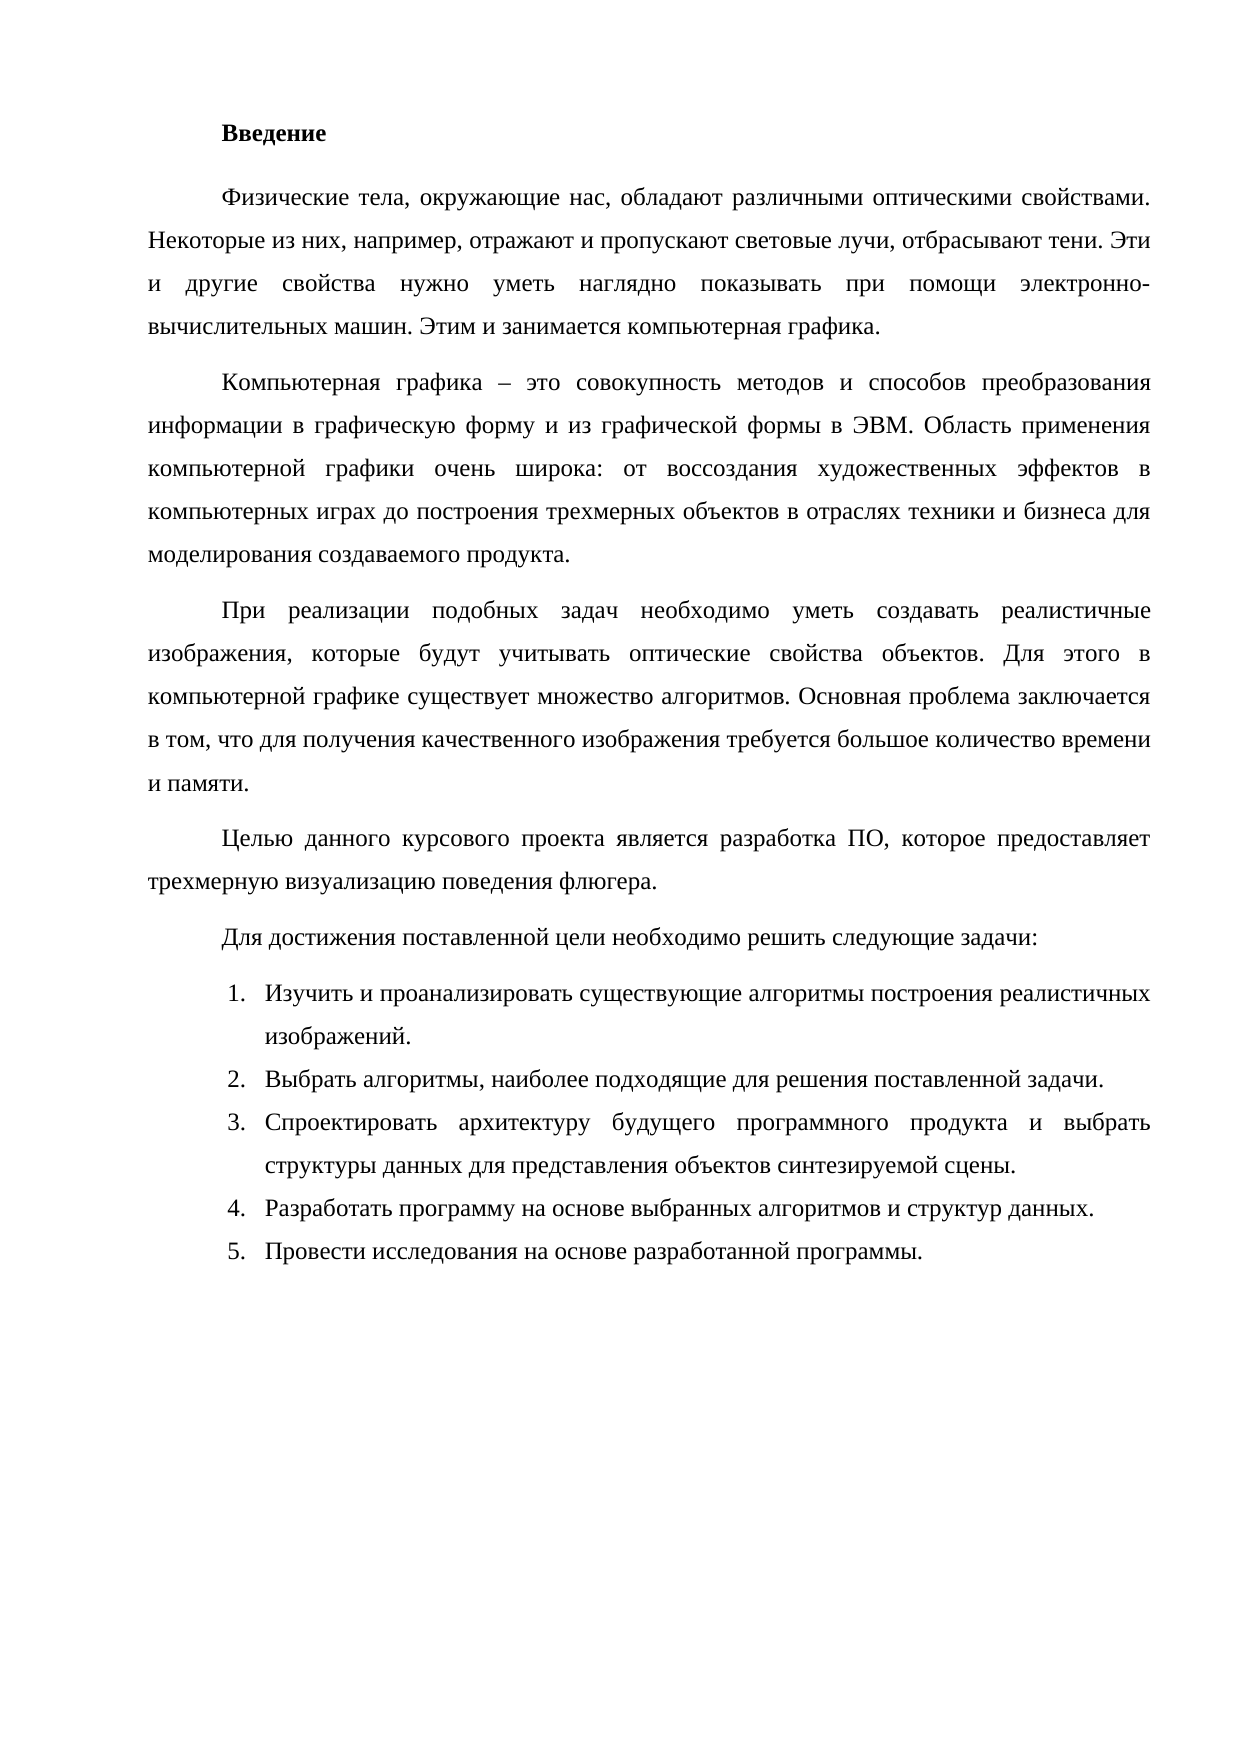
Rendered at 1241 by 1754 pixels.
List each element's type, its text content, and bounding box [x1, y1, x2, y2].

text Целью данного курсового проекта является разработка ПО, которое предоставляет трехмерную визуализацию поведения флюгера. [148, 823, 1152, 895]
text Физические тела, окружающие нас, обладают различными оптическими свойствами. Некоторые из них, например, отражают и пропускают световые лучи, отбрасывают тени. Эти и другие свойства нужно уметь наглядно показывать при помощи электронно-вычислительных машин. Этим и занимается компьютерная графика. [148, 182, 1152, 340]
subtitle Введение [148, 118, 1152, 147]
text Для достижения поставленной цели необходимо решить следующие задачи: [148, 922, 1152, 951]
list Спроектировать архитектуру будущего программного продукта и выбрать структуры данных для представления объектов синтезируемой сцены. [227, 1107, 1152, 1179]
text При реализации подобных задач необходимо уметь создавать реалистичные изображения, которые будут учитывать оптические свойства объектов. Для этого в компьютерной графике существует множество алгоритмов. Основная проблема заключается в том, что для получения качественного изображения требуется большое количество времени и памяти. [148, 595, 1152, 796]
list Провести исследования на основе разработанной программы. [227, 1236, 1152, 1265]
text Компьютерная графика – это совокупность методов и способов преобразования информации в графическую форму и из графической формы в ЭВМ. Область применения компьютерной графики очень широка: от воссоздания художественных эффектов в компьютерных играх до построения трехмерных объектов в отраслях техники и бизнеса для моделирования создаваемого продукта. [148, 367, 1152, 568]
list Выбрать алгоритмы, наиболее подходящие для решения поставленной задачи. [227, 1064, 1152, 1093]
list Разработать программу на основе выбранных алгоритмов и структур данных. [227, 1193, 1152, 1222]
list Изучить и проанализировать существующие алгоритмы построения реалистичных изображений. [227, 978, 1152, 1049]
